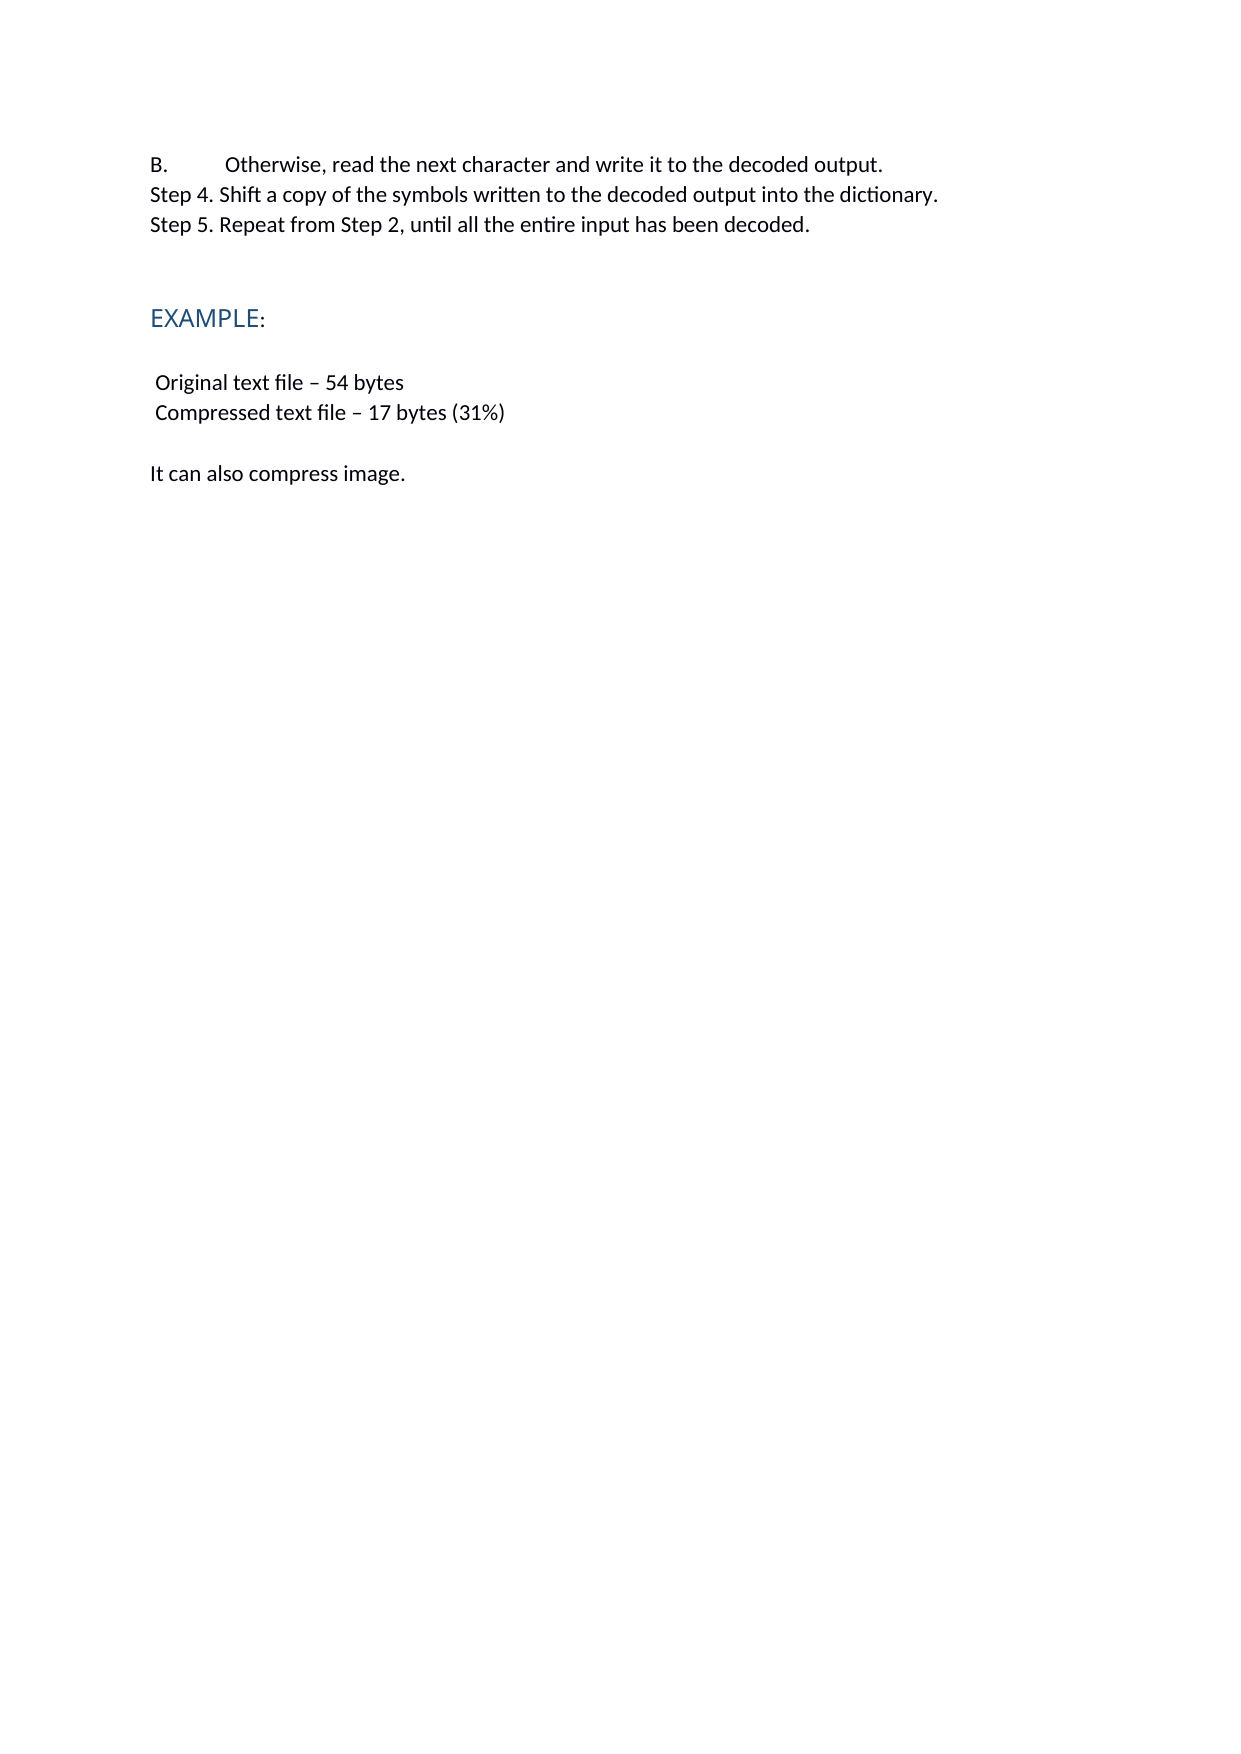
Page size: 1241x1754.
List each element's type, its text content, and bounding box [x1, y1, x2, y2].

text Step 5. Repeat from Step 2, until all the entire input has been decoded. [150, 210, 1090, 238]
text Compressed text file – 17 bytes (31%) [150, 398, 1090, 426]
text Original text file – 54 bytes [150, 368, 1090, 396]
text It can also compress image. [150, 459, 1090, 487]
text EXAMPLE: [150, 301, 1090, 335]
text B. Otherwise, read the next character and write it to the decoded output. [150, 150, 1090, 178]
text Step 4. Shift a copy of the symbols written to the decoded output into the dictionary. [150, 180, 1090, 208]
